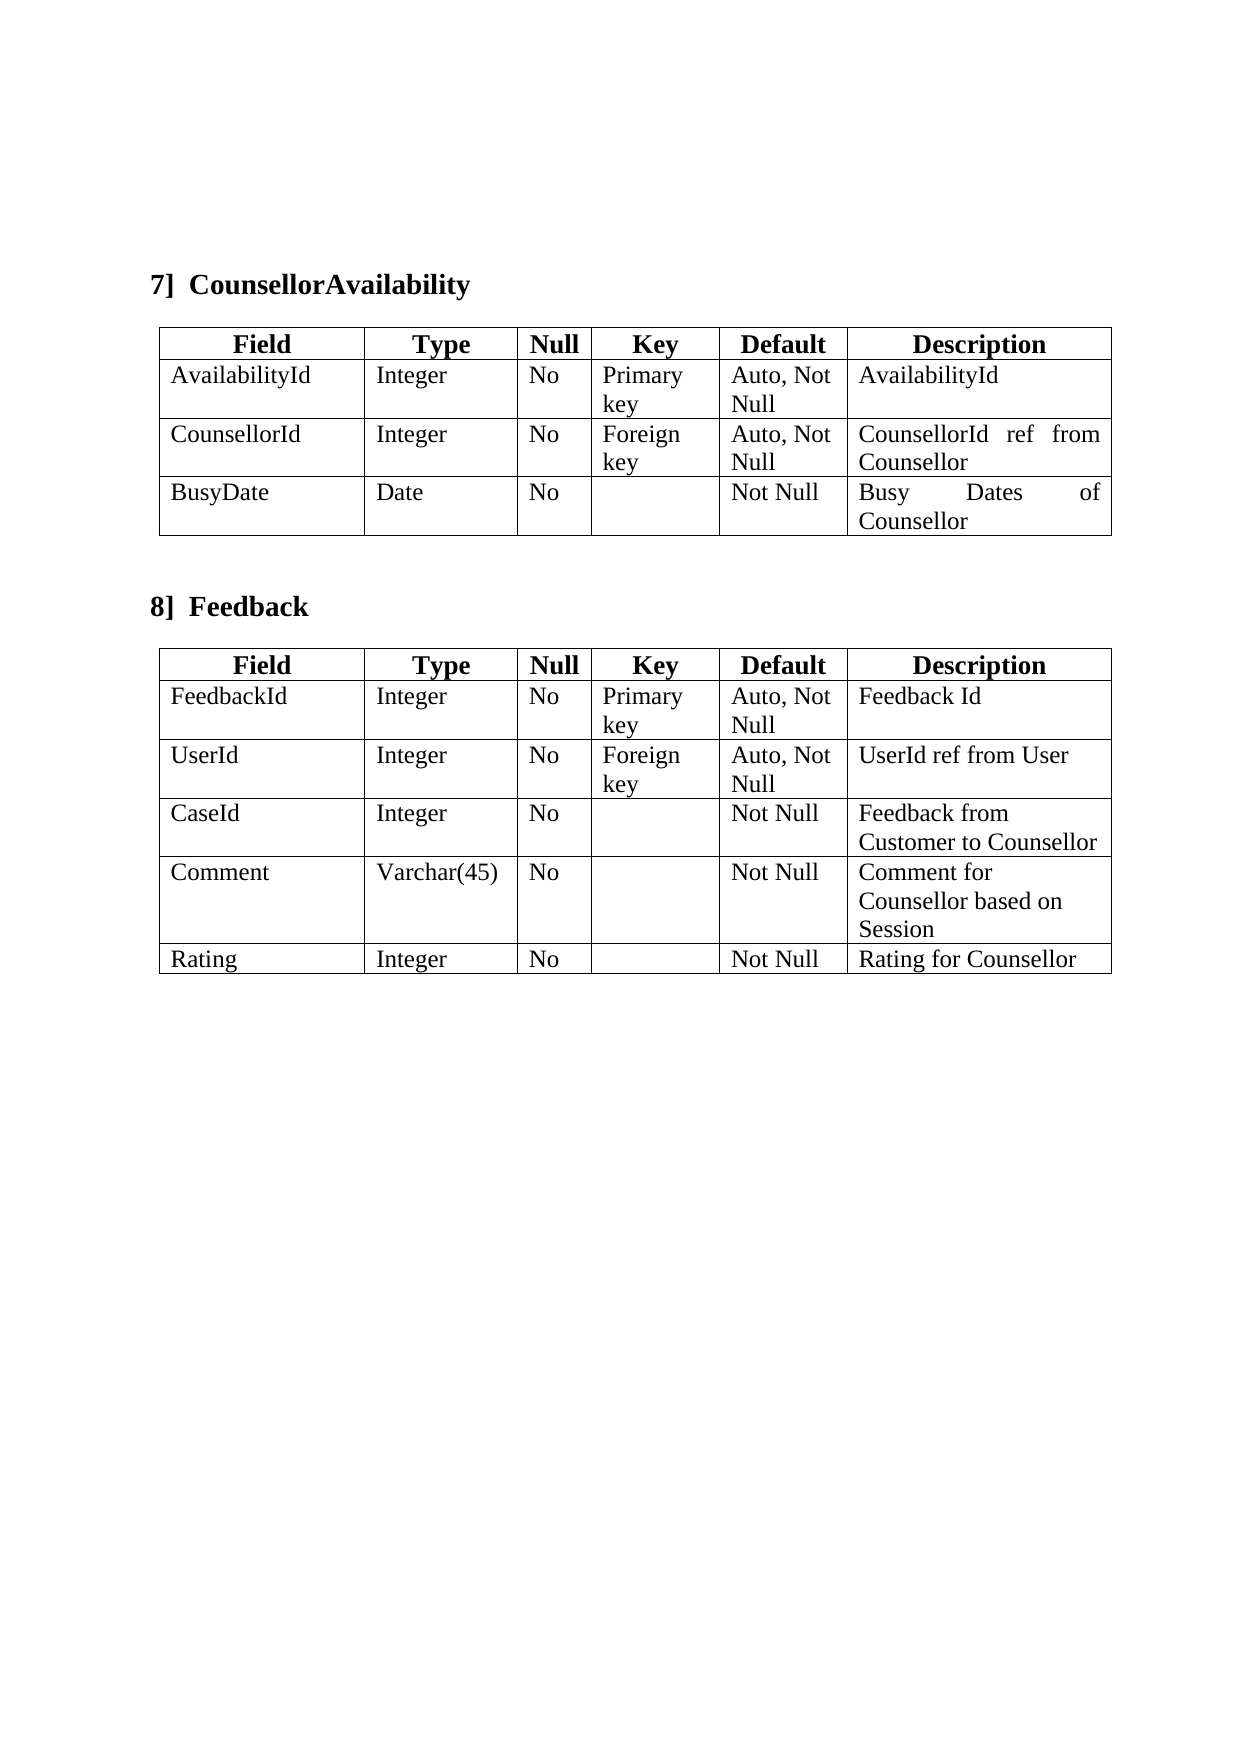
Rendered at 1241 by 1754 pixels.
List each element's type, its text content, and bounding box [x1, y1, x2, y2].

table_cell CounsellorId ref from Counsellor [848, 419, 1111, 476]
table_cell UserId ref from User [848, 740, 1111, 797]
table_cell No [518, 944, 591, 973]
table_cell Integer [365, 740, 517, 797]
table_cell Auto, Not Null [720, 681, 847, 739]
table_header Key [592, 649, 719, 680]
table_cell Varchar(45) [365, 857, 517, 943]
table_header Field [160, 649, 364, 680]
table_cell AvailabilityId [848, 360, 1111, 418]
table_cell Comment [160, 857, 364, 943]
table_cell UserId [160, 740, 364, 797]
table_header Description [848, 328, 1111, 359]
table_cell No [518, 799, 591, 856]
table_cell Not Null [720, 857, 847, 943]
table_cell [592, 477, 719, 535]
table_header Default [720, 649, 847, 680]
table_cell Integer [365, 360, 517, 418]
table_cell Date [365, 477, 517, 535]
table_cell Integer [365, 681, 517, 739]
table_cell BusyDate [160, 477, 364, 535]
table_cell No [518, 419, 591, 476]
table_header Type [365, 328, 517, 359]
table_header Null [518, 328, 591, 359]
table_header Type [365, 649, 517, 680]
table_cell Busy Dates of Counsellor [848, 477, 1111, 535]
table_cell Auto, Not Null [720, 360, 847, 418]
table_cell Foreign key [592, 419, 719, 476]
table_cell Primary key [592, 360, 719, 418]
table_cell FeedbackId [160, 681, 364, 739]
table_cell No [518, 740, 591, 797]
table_cell No [518, 857, 591, 943]
table_cell Comment for Counsellor based on Session [848, 857, 1111, 943]
table_cell Integer [365, 799, 517, 856]
table_cell Foreign key [592, 740, 719, 797]
table_cell Primary key [592, 681, 719, 739]
table_cell Integer [365, 419, 517, 476]
table_header Key [592, 328, 719, 359]
table_cell Not Null [720, 477, 847, 535]
table_cell AvailabilityId [160, 360, 364, 418]
table_cell Not Null [720, 799, 847, 856]
table_cell Rating for Counsellor [848, 944, 1111, 973]
table_cell CaseId [160, 799, 364, 856]
table_header Null [518, 649, 591, 680]
table_header Description [848, 649, 1111, 680]
table_cell No [518, 360, 591, 418]
table_cell [592, 944, 719, 973]
table_cell Auto, Not Null [720, 740, 847, 797]
table_header Field [160, 328, 364, 359]
table_cell Not Null [720, 944, 847, 973]
table_cell Feedback from Customer to Counsellor [848, 799, 1111, 856]
table_cell Integer [365, 944, 517, 973]
table_cell No [518, 681, 591, 739]
table_cell CounsellorId [160, 419, 364, 476]
table_cell [592, 857, 719, 943]
table_cell [592, 799, 719, 856]
text 7] CounsellorAvailability [150, 267, 1090, 301]
table_cell Feedback Id [848, 681, 1111, 739]
table_header Default [720, 328, 847, 359]
table_cell Auto, Not Null [720, 419, 847, 476]
table_cell Rating [160, 944, 364, 973]
table_cell No [518, 477, 591, 535]
text 8] Feedback [150, 589, 1090, 622]
